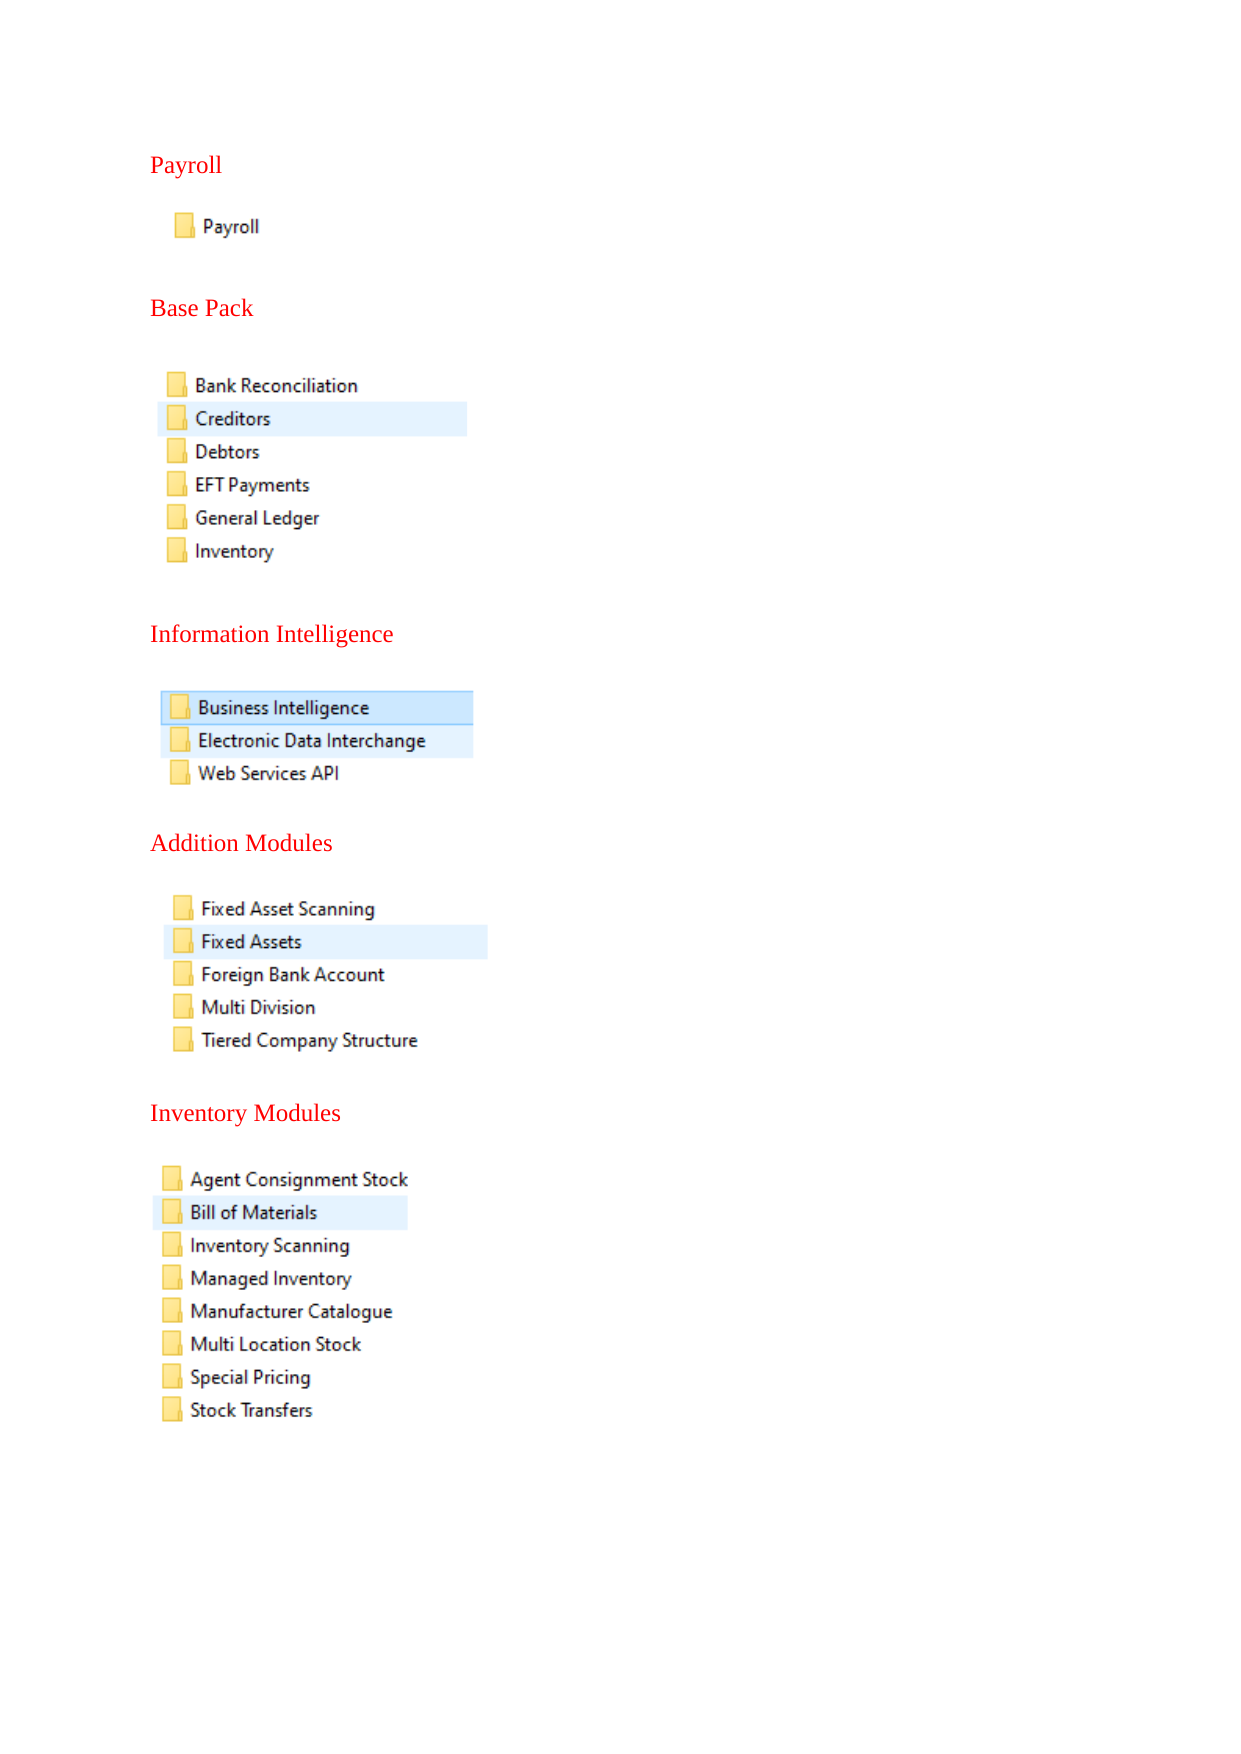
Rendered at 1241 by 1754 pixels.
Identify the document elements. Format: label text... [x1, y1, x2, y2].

picture [150, 886, 488, 1069]
text Information Intelligence [150, 619, 1090, 648]
text Payroll [150, 150, 1090, 179]
picture [150, 351, 468, 591]
picture [150, 677, 474, 799]
picture [150, 197, 361, 262]
text Addition Modules [150, 828, 1090, 857]
text Inventory Modules [150, 1098, 1090, 1127]
text Base Pack [150, 293, 1090, 322]
picture [150, 1156, 408, 1450]
